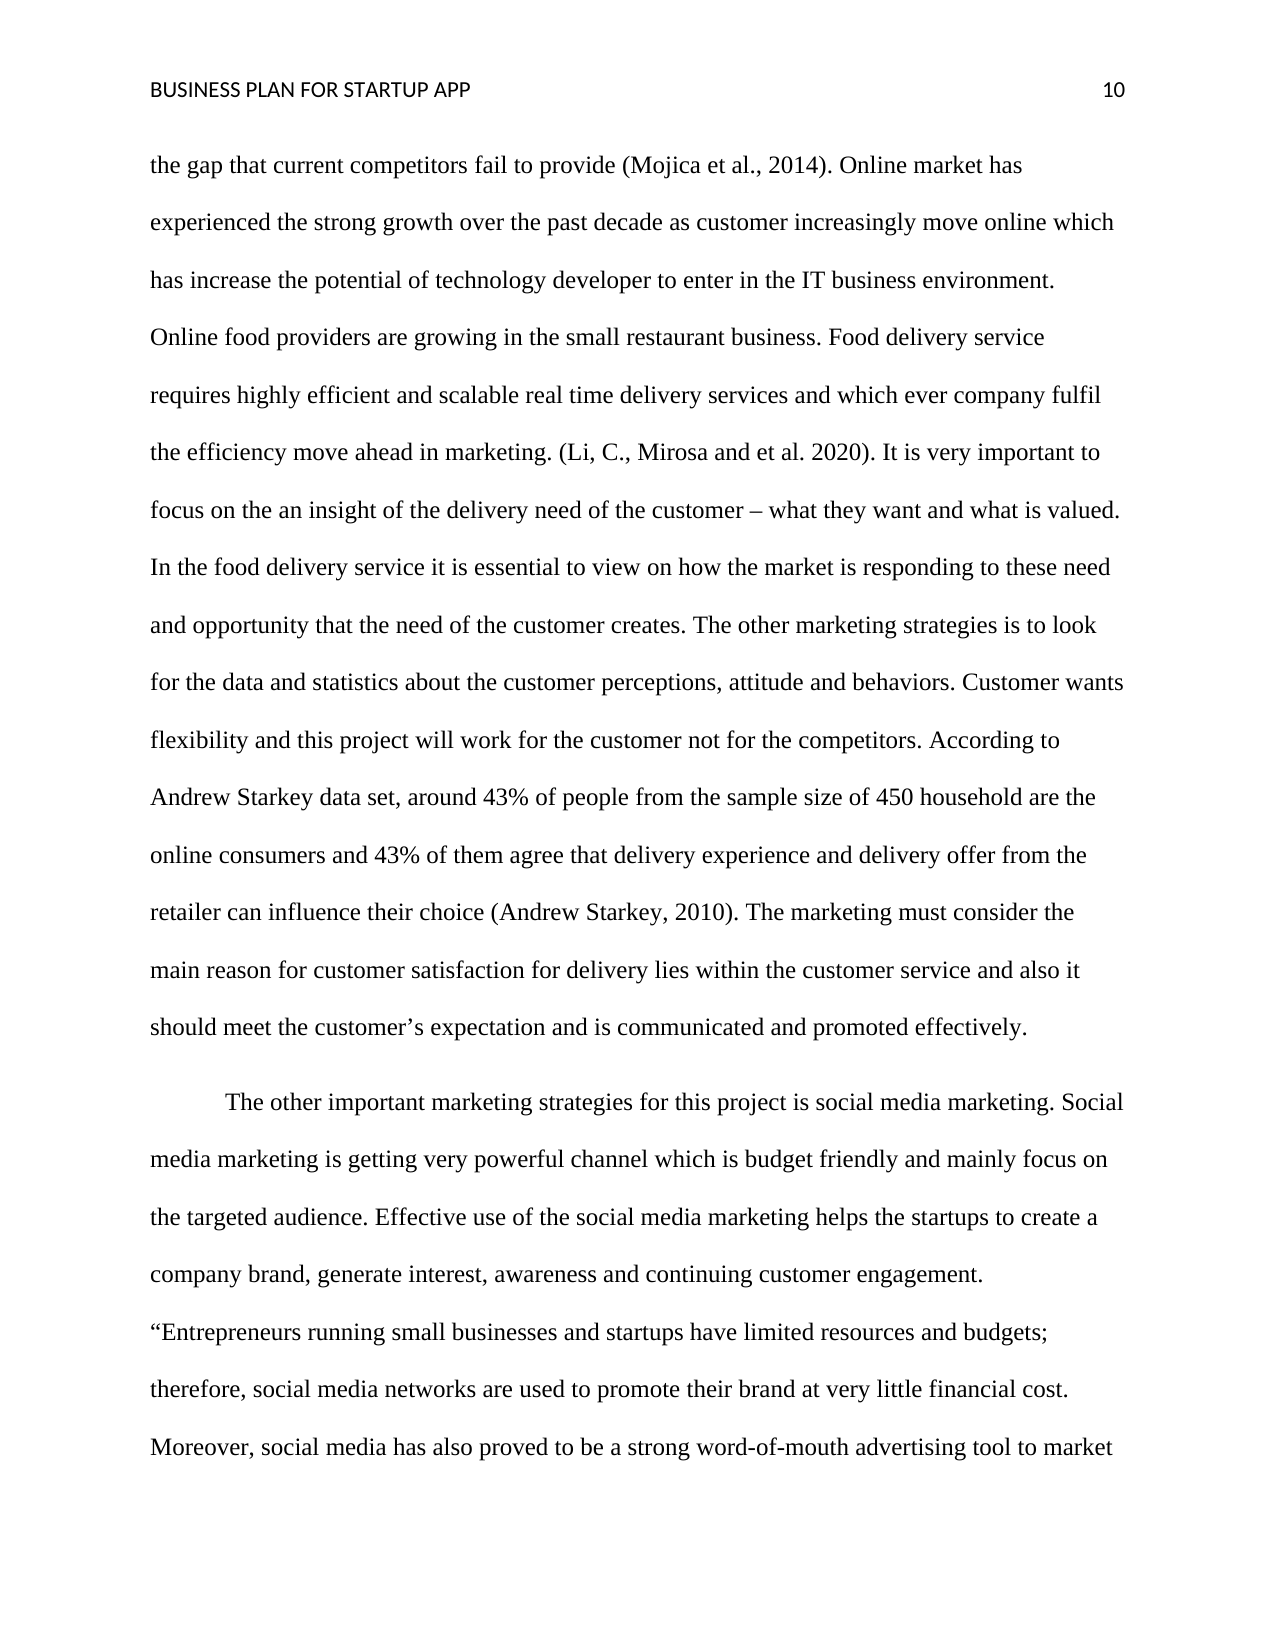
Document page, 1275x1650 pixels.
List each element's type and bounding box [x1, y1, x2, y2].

text [150, 1087, 1125, 1460]
text [150, 150, 1125, 1041]
